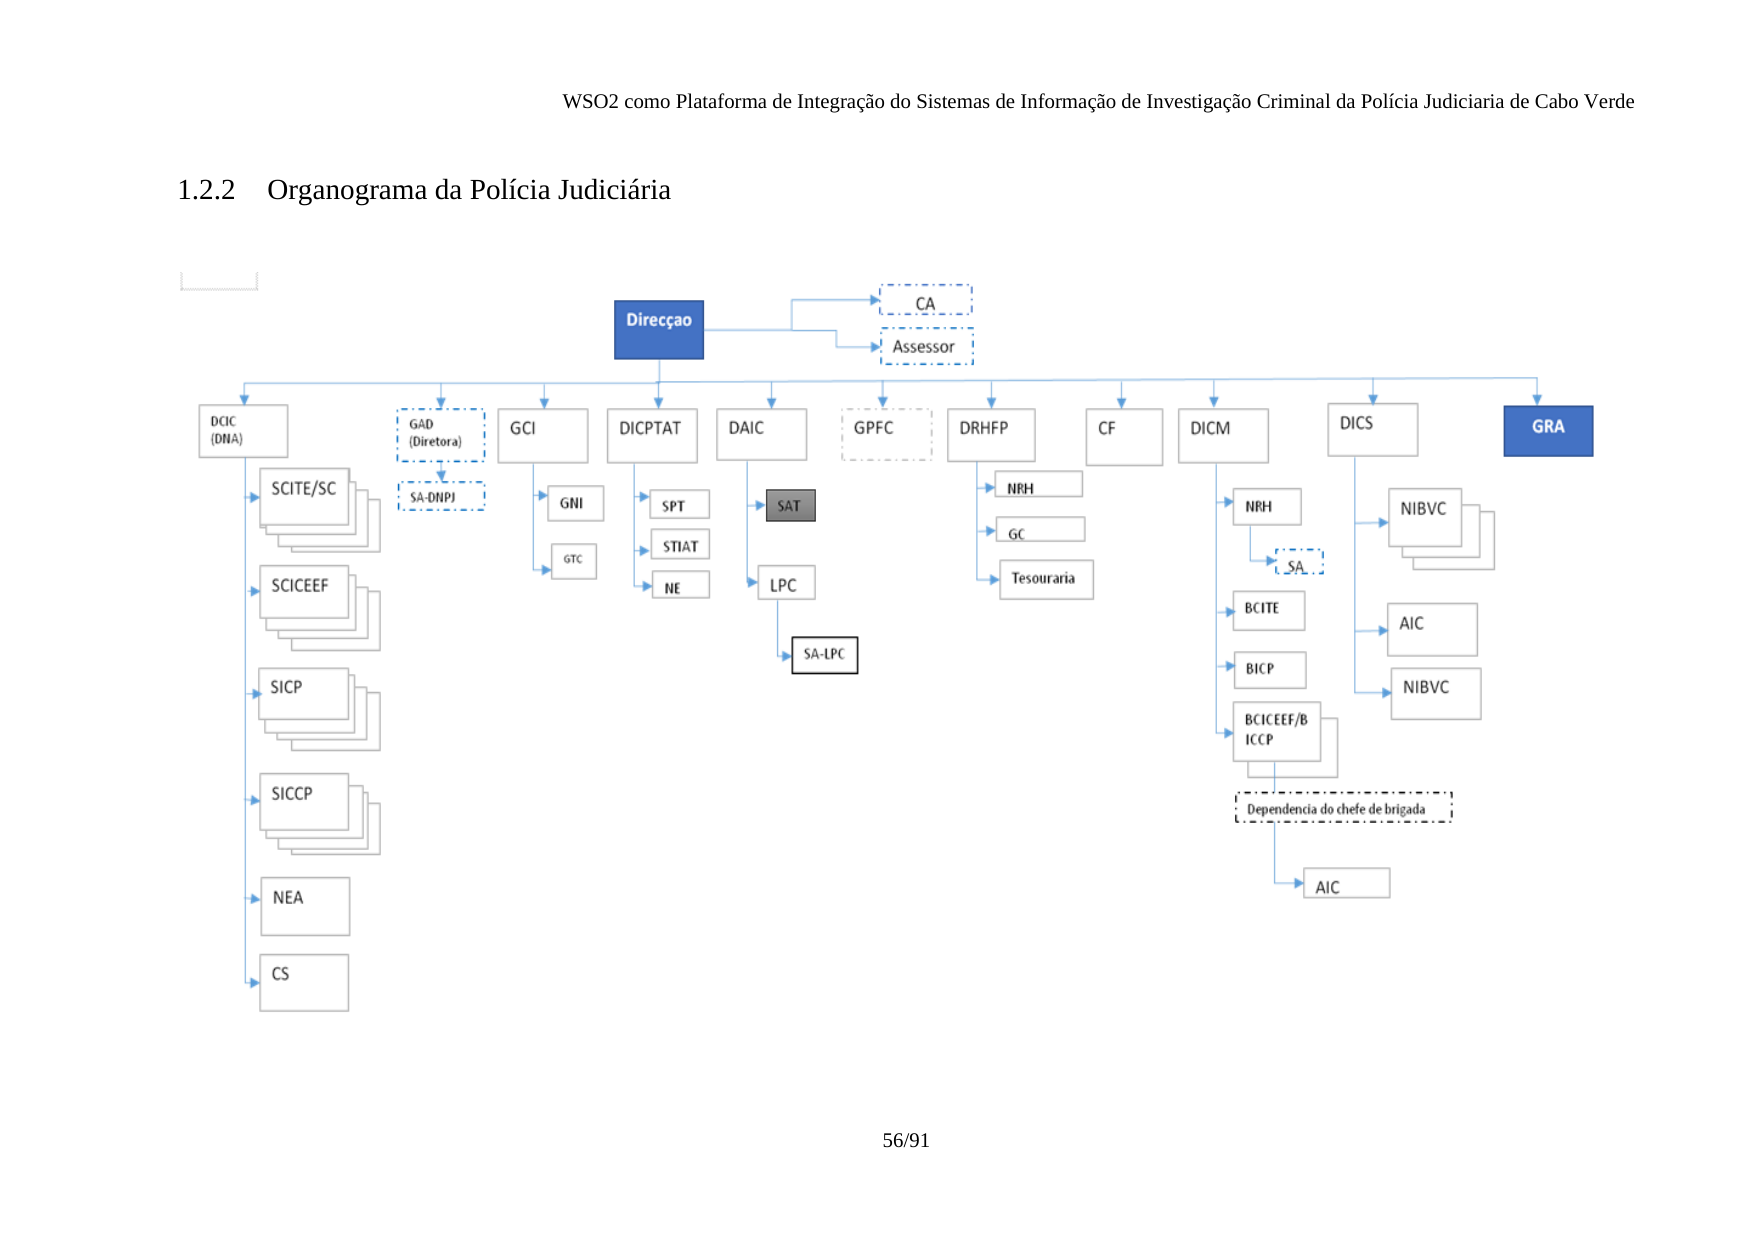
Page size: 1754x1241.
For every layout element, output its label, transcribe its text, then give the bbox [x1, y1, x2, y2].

subtitle Organograma da Polícia Judiciária [177, 172, 1635, 206]
picture [178, 272, 1635, 1035]
